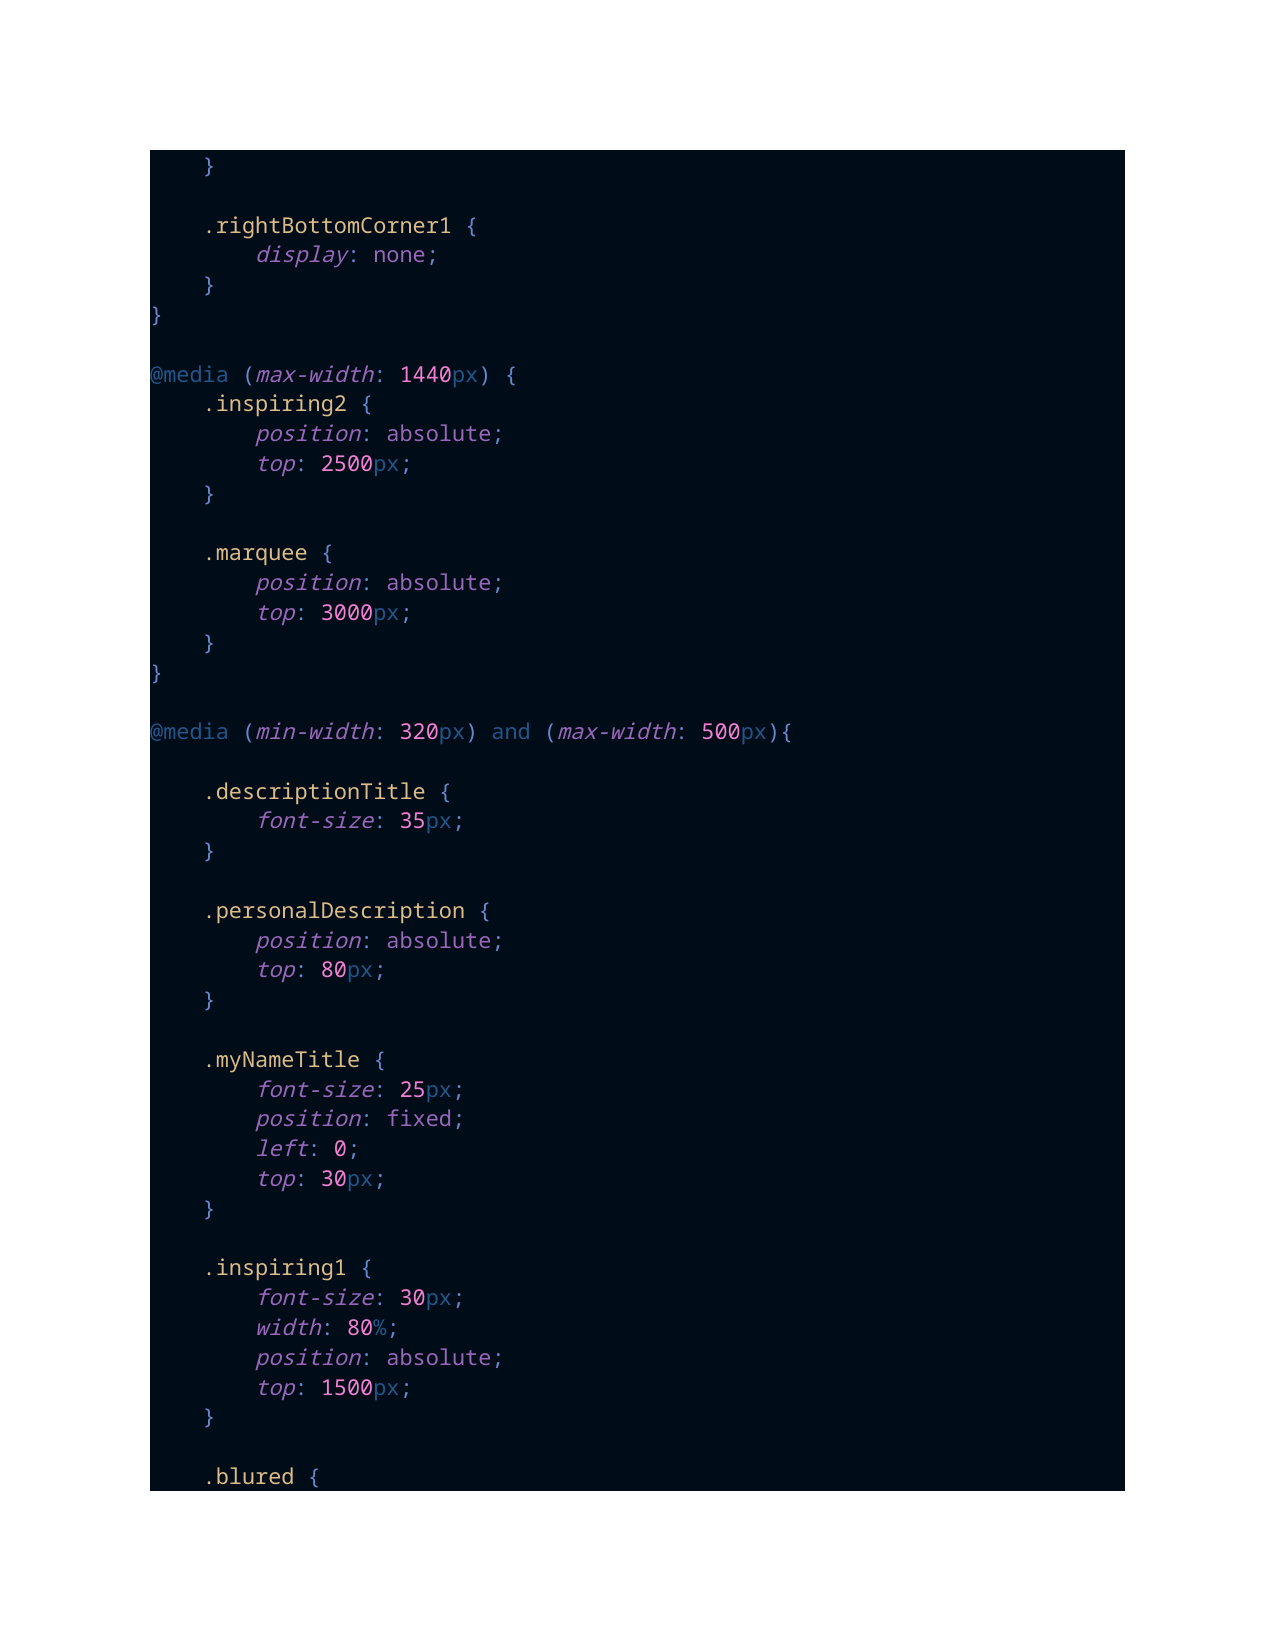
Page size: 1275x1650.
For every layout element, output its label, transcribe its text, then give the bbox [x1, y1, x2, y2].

text font-size: 30px; [150, 1282, 1125, 1312]
text position: absolute; [150, 418, 1125, 448]
text position: absolute; [150, 567, 1125, 597]
text .marquee { [150, 537, 1125, 567]
text } [150, 150, 1125, 180]
text } [150, 627, 1125, 656]
text font-size: 35px; [150, 805, 1125, 835]
text left: 0; [150, 1133, 1125, 1163]
text } [150, 835, 1125, 865]
text } [150, 478, 1125, 507]
text top: 2500px; [150, 448, 1125, 478]
text @media (max-width: 1440px) { [150, 358, 1125, 388]
text .rightBottomCorner1 { [150, 209, 1125, 239]
text } [150, 269, 1125, 299]
text .descriptionTitle { [150, 776, 1125, 805]
text top: 3000px; [150, 597, 1125, 627]
text } [150, 1193, 1125, 1222]
text .personalDescription { [150, 895, 1125, 924]
text width: 80%; [150, 1312, 1125, 1342]
text .inspiring1 { [150, 1252, 1125, 1282]
text top: 80px; [150, 954, 1125, 984]
text top: 1500px; [150, 1371, 1125, 1401]
text position: fixed; [150, 1103, 1125, 1133]
text position: absolute; [150, 924, 1125, 954]
text } [150, 1401, 1125, 1431]
text .myNameTitle { [150, 1044, 1125, 1073]
text } [150, 299, 1125, 329]
text top: 30px; [150, 1163, 1125, 1193]
text } [150, 984, 1125, 1014]
text display: none; [150, 239, 1125, 269]
text .inspiring2 { [150, 388, 1125, 418]
text } [150, 656, 1125, 686]
text .blured { [150, 1461, 1125, 1491]
text @media (min-width: 320px) and (max-width: 500px){ [150, 716, 1125, 746]
text font-size: 25px; [150, 1073, 1125, 1103]
text position: absolute; [150, 1342, 1125, 1371]
